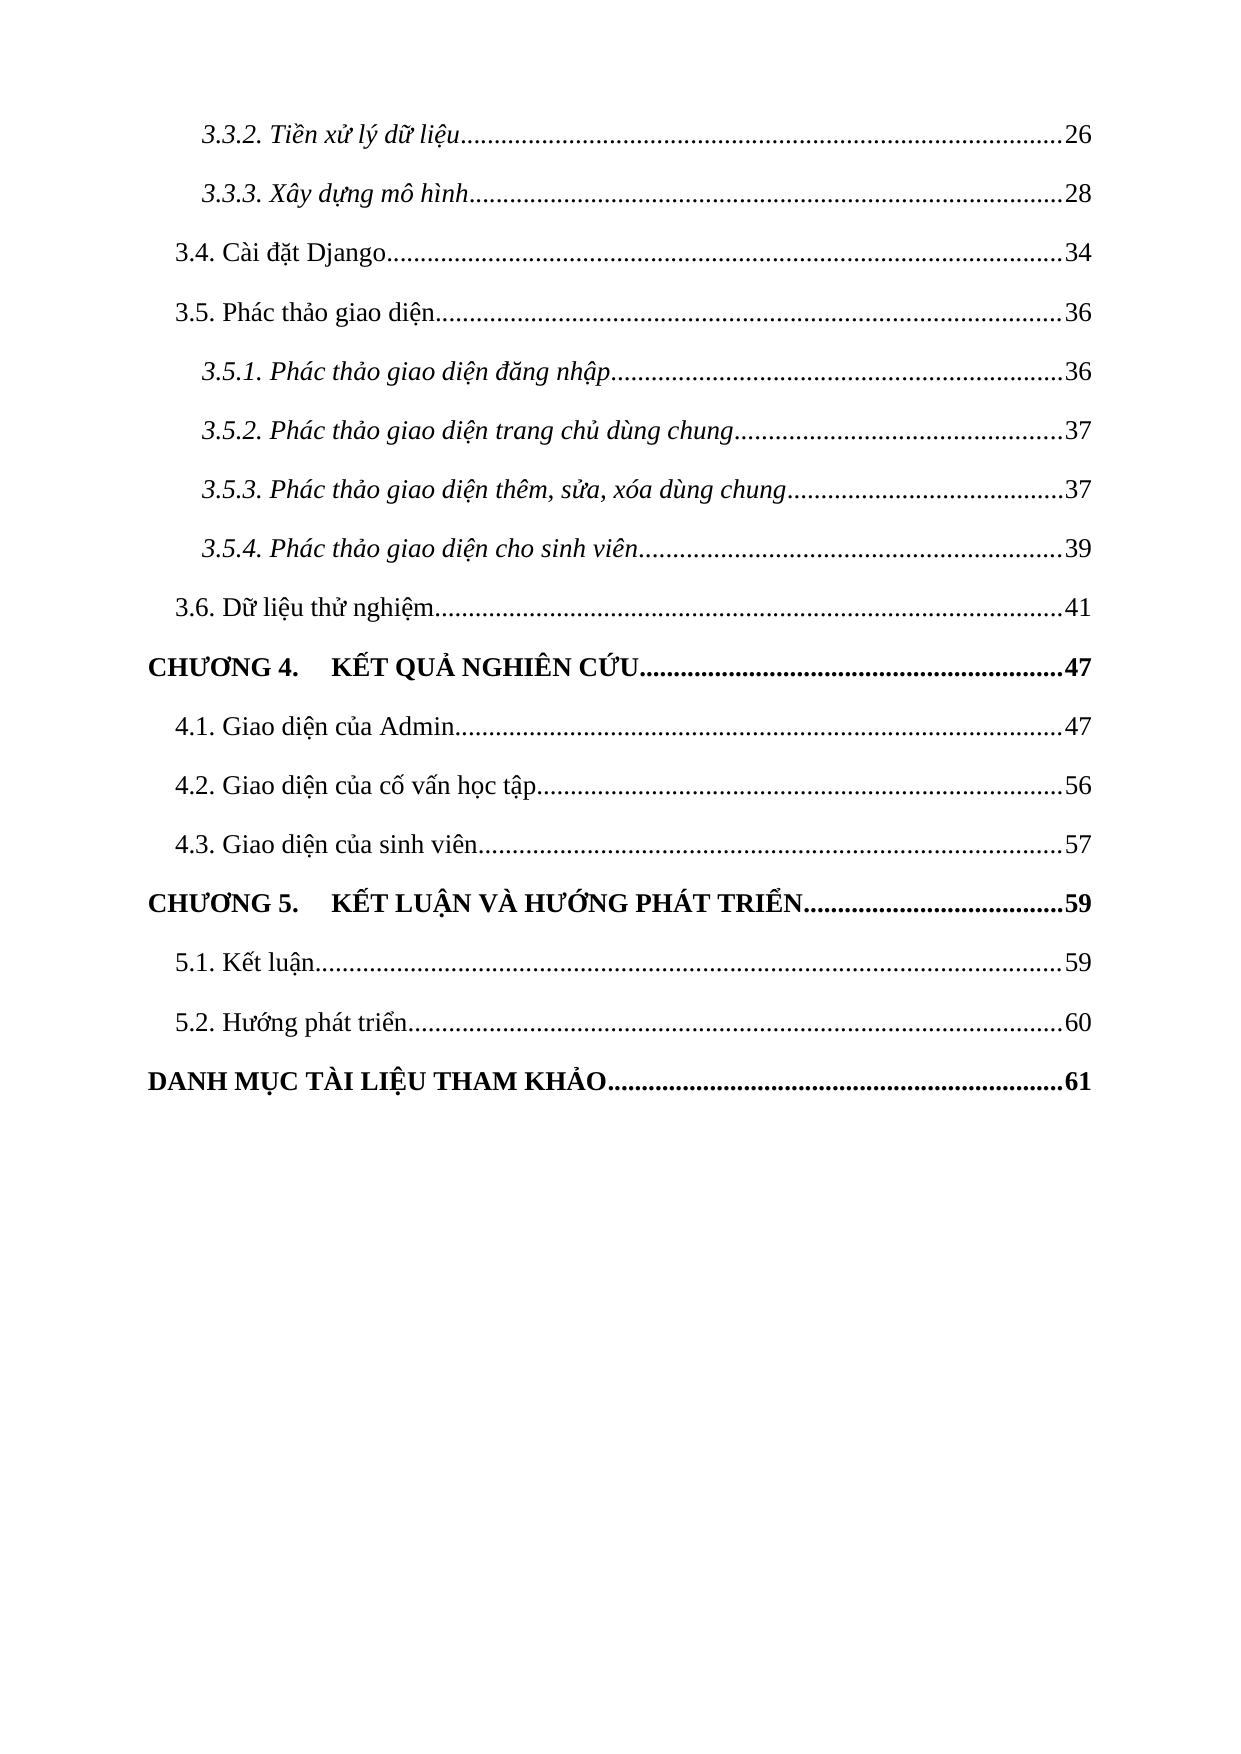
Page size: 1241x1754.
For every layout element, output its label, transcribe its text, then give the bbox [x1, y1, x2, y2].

text 3.5.3. Phác thảo giao diện thêm, sửa, xóa dùng chung 37 [202, 473, 1094, 504]
text 3.4. Cài đặt Django 34 [175, 236, 1122, 268]
text 3.5.4. Phác thảo giao diện cho sinh viên 39 [202, 532, 1094, 563]
text 3.5.1. Phác thảo giao diện đăng nhập 36 [202, 355, 1094, 386]
text 4.3. Giao diện của sinh viên 57 [175, 828, 1122, 859]
text CHƯƠNG 5. KẾT LUẬN VÀ HƯỚNG PHÁT TRIỂN 59 [148, 887, 1122, 918]
text 3.5. Phác thảo giao diện 36 [175, 296, 1122, 327]
text 4.1. Giao diện của Admin 47 [175, 710, 1122, 741]
text 3.3.2. Tiền xử lý dữ liệu 26 [202, 118, 1094, 149]
text 3.6. Dữ liệu thử nghiệm 41 [175, 591, 1122, 623]
text 5.2. Hướng phát triển 60 [175, 1006, 1122, 1037]
text 3.3.3. Xây dựng mô hình 28 [202, 177, 1094, 208]
text DANH MỤC TÀI LIỆU THAM KHẢO 61 [148, 1065, 1122, 1096]
text 3.5.2. Phác thảo giao diện trang chủ dùng chung 37 [202, 414, 1094, 445]
text 4.2. Giao diện của cố vấn học tập 56 [175, 769, 1122, 800]
text CHƯƠNG 4. KẾT QUẢ NGHIÊN CỨU 47 [148, 651, 1122, 682]
text 5.1. Kết luận 59 [175, 946, 1122, 978]
